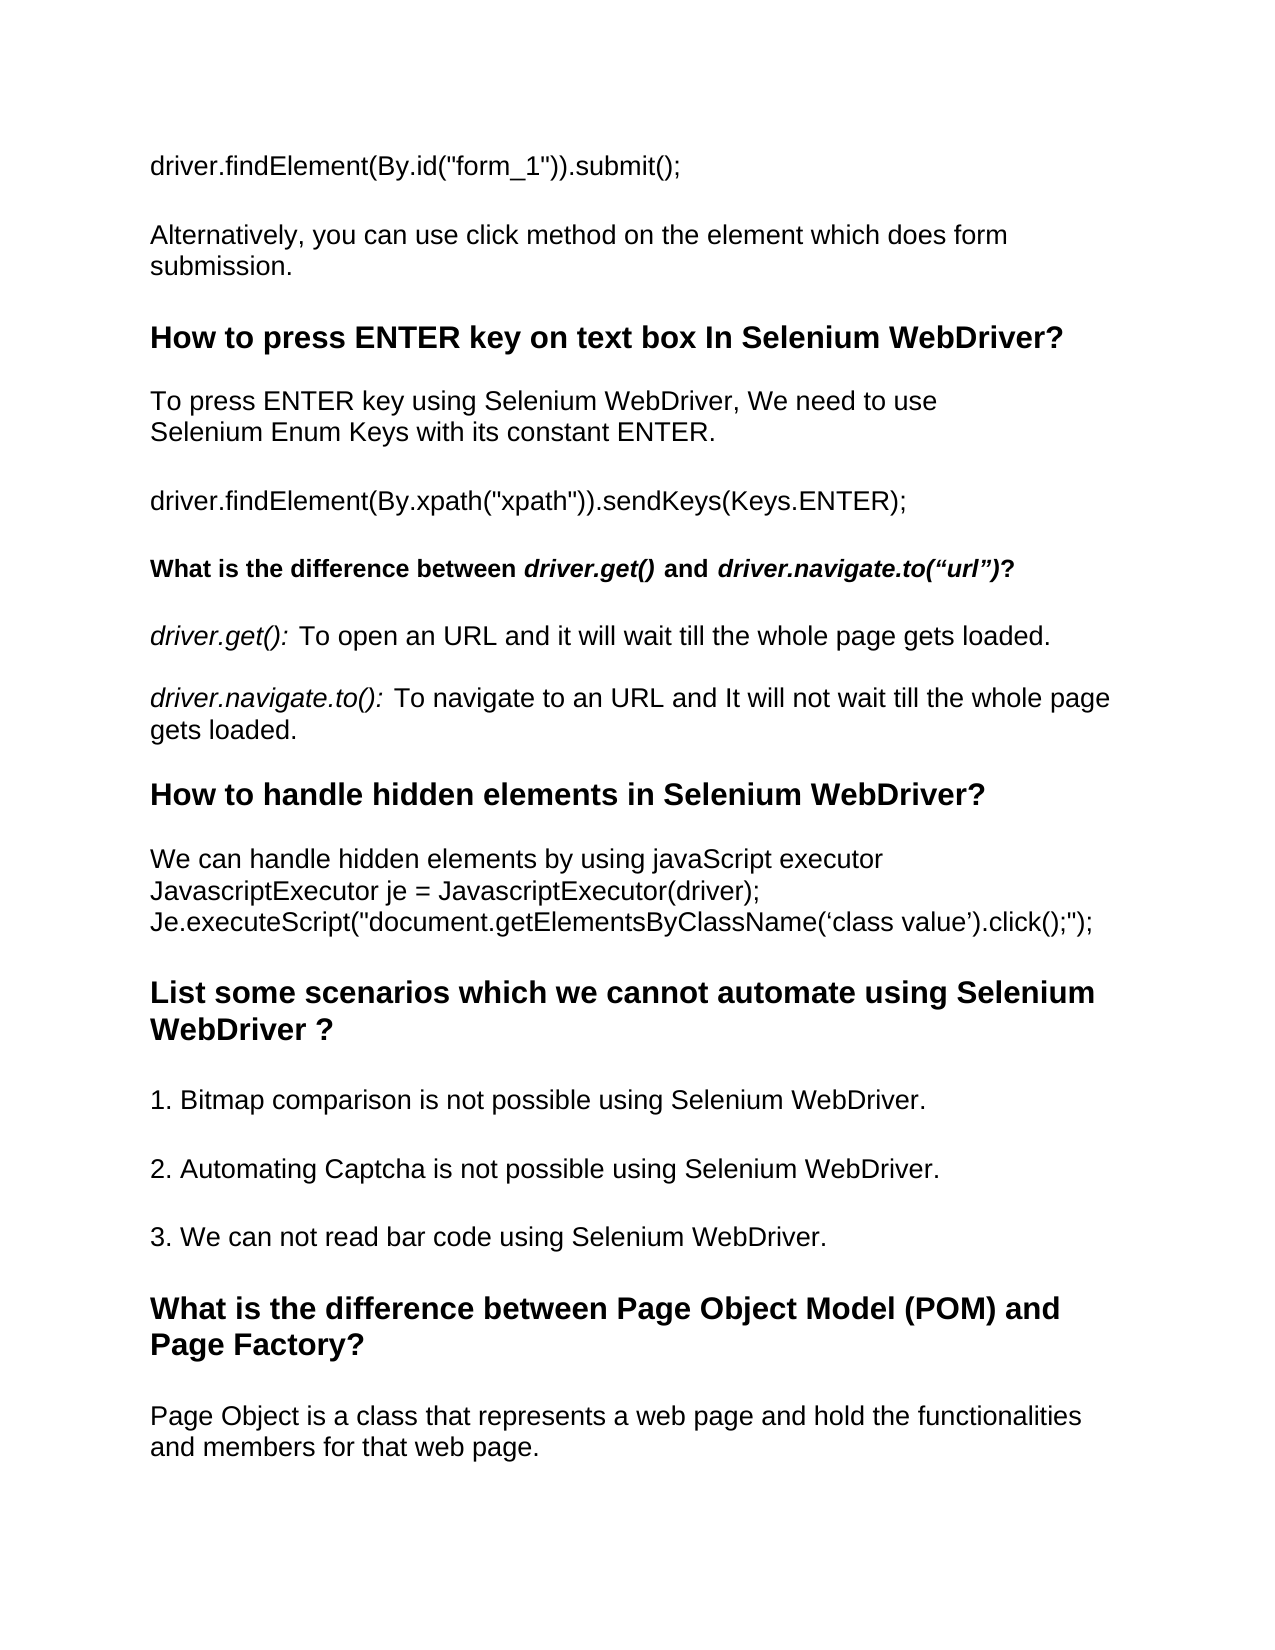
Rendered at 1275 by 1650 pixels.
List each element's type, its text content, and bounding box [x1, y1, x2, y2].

text What is the difference between driver.get() and driver.navigate.to(“url”)? [150, 554, 1125, 582]
text driver.findElement(By.xpath("xpath")).sendKeys(Keys.ENTER); [150, 485, 1125, 516]
text We can handle hidden elements by using javaScript executor [150, 843, 1125, 874]
text List some scenarios which we cannot automate using Selenium WebDriver ? [150, 974, 1125, 1046]
text What is the difference between Page Object Model (POM) and Page Factory? [150, 1290, 1125, 1362]
text driver.navigate.to(): To navigate to an URL and It will not wait till the whole page gets loaded. [150, 651, 1125, 745]
text 1. Bitmap comparison is not possible using Selenium WebDriver. [150, 1084, 1125, 1115]
text JavascriptExecutor je = JavascriptExecutor(driver); [150, 874, 1125, 906]
text driver.findElement(By.id("form_1")).submit(); [150, 150, 1125, 181]
text How to handle hidden elements in Selenium WebDriver? [150, 776, 1125, 812]
text Alternatively, you can use click method on the element which does form submission. [293, 219, 1125, 281]
text 2. Automating Captcha is not possible using Selenium WebDriver. [150, 1153, 1125, 1184]
text To press ENTER key using Selenium WebDriver, We need to use Selenium Enum Keys with its constant ENTER. [150, 385, 1125, 447]
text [150, 1399, 1125, 1462]
text driver.get(): To open an URL and it will wait till the whole page gets loaded. [150, 620, 1125, 651]
text 3. We can not read bar code using Selenium WebDriver. [150, 1221, 1125, 1253]
text Je.executeScript("document.getElementsByClassName(‘class value’).click();"); [150, 906, 1125, 937]
text How to press ENTER key on text box In Selenium WebDriver? [150, 319, 1125, 355]
